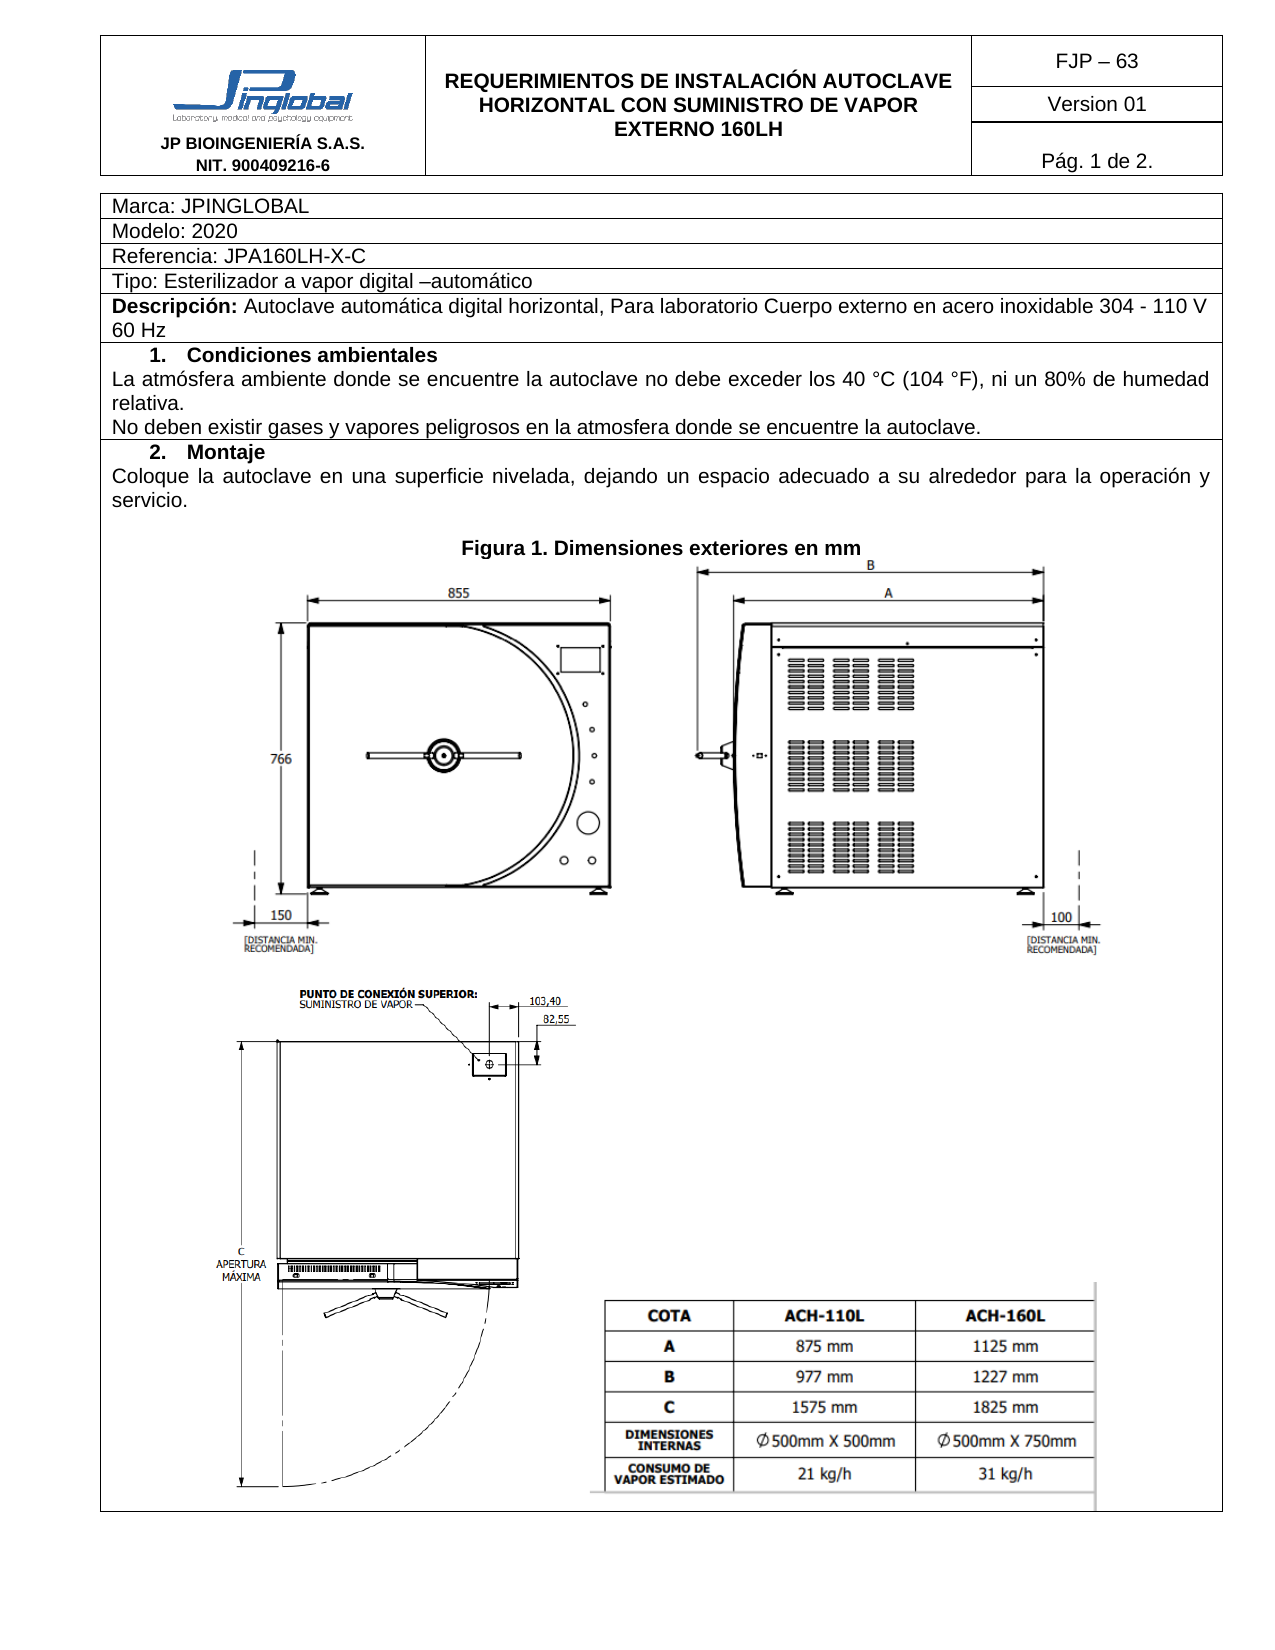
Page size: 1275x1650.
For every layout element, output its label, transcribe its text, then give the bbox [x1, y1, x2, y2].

picture [205, 559, 1118, 1511]
table_cell Descripción: Autoclave automática digital horizontal, Para laboratorio Cuerpo externo en acero inoxidable 304 - 110 V 60 Hz [101, 294, 1222, 342]
picture [162, 62, 364, 130]
table_cell Modelo: 2020 [101, 219, 1222, 243]
table_cell Condiciones ambientales La atmósfera ambiente donde se encuentre la autoclave no debe exceder los 40 °C (104 °F), ni un 80% de humedad relativa. No deben existir gases y vapores peligrosos en la atmosfera donde se encuentre la autoclave. [101, 343, 1222, 438]
table_header Marca: JPINGLOBAL [101, 194, 1222, 218]
table_cell Referencia: JPA160LH-X-C [101, 244, 1222, 268]
table_cell Montaje Coloque la autoclave en una superficie nivelada, dejando un espacio adecuado a su alrededor para la operación y servicio. Figura 1. Dimensiones exteriores en mm [101, 440, 1222, 1511]
table_cell Tipo: Esterilizador a vapor digital –automático [101, 269, 1222, 293]
